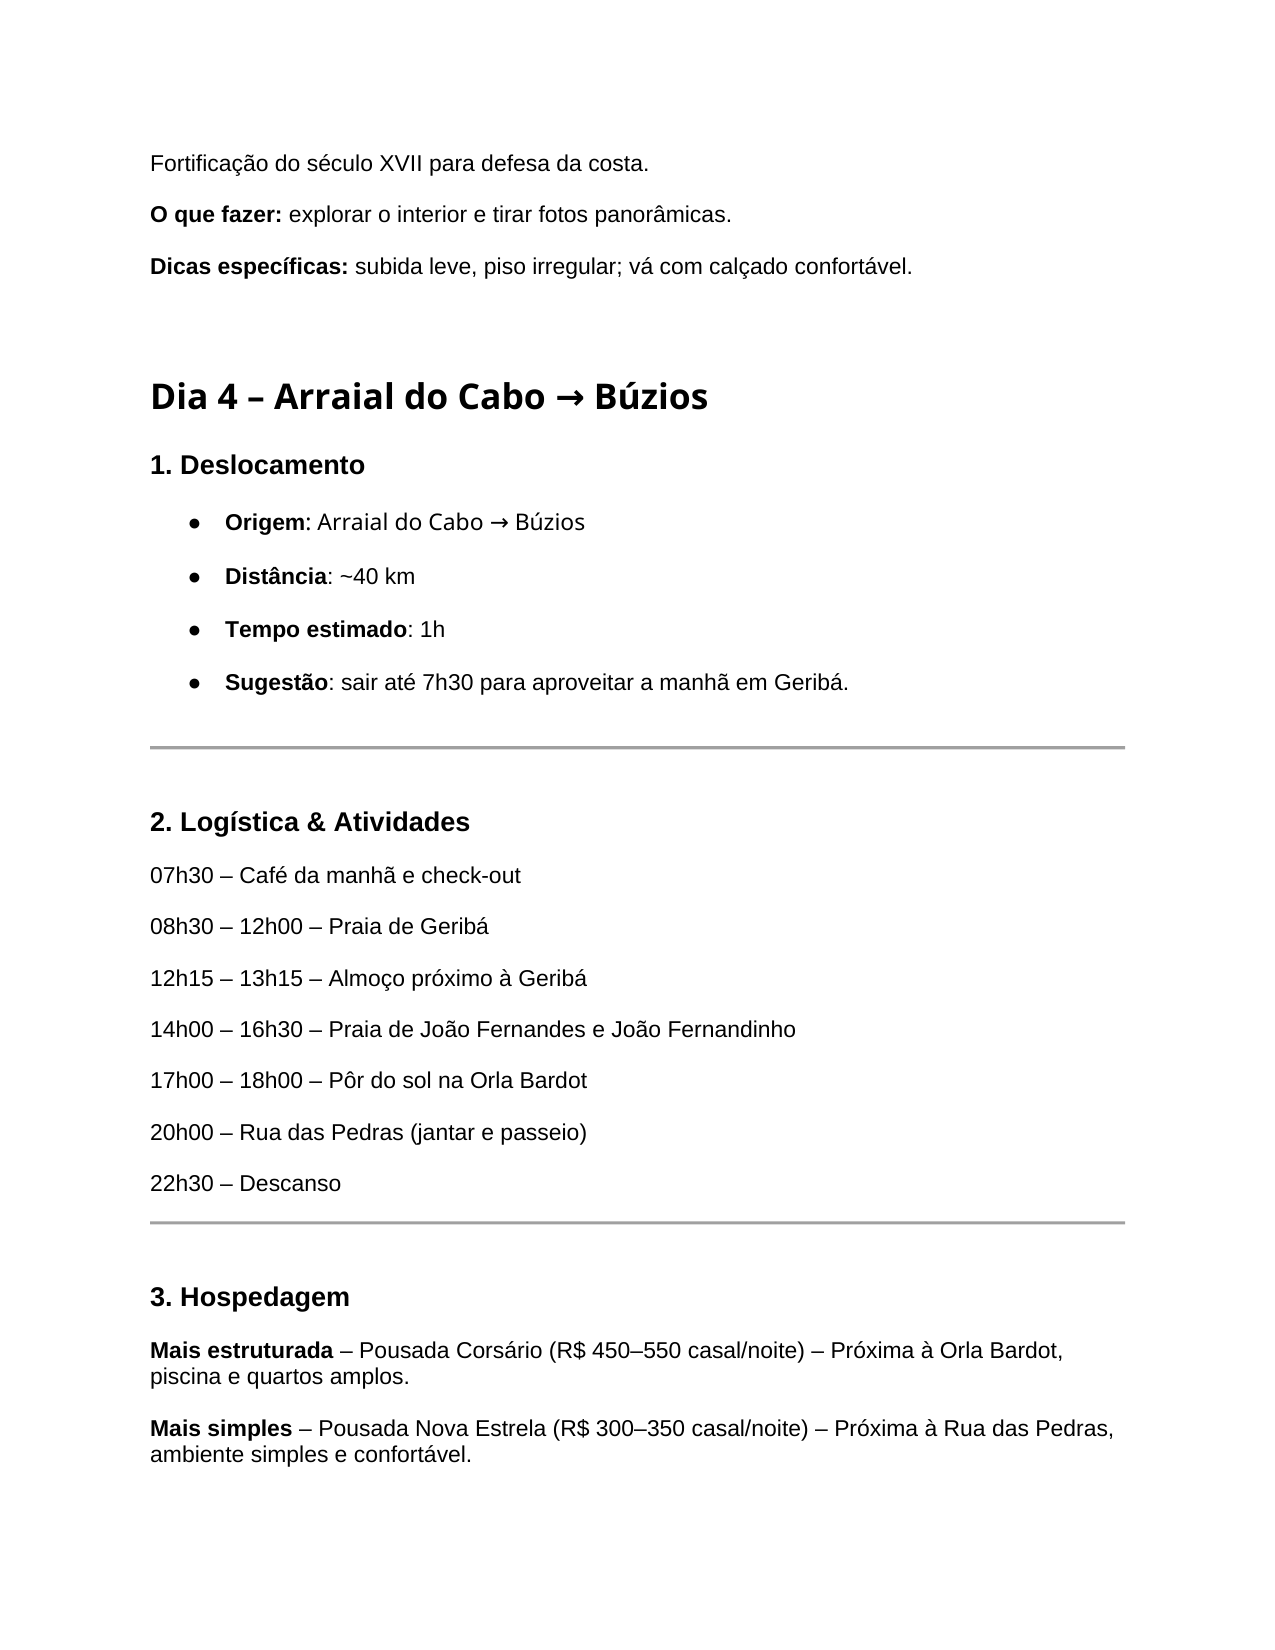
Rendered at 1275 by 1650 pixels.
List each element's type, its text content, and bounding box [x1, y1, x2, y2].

list Sugestão: sair até 7h30 para aproveitar a manhã em Geribá. [187, 668, 1125, 721]
subtitle 1. Deslocamento [150, 449, 1125, 480]
text Dicas específicas: subida leve, piso irregular; vá com calçado confortável. [150, 253, 1125, 279]
text 08h30 – 12h00 – Praia de Geribá [150, 913, 1125, 939]
subtitle Dia 4 – Arraial do Cabo → Búzios [150, 372, 1125, 420]
text 14h00 – 16h30 – Praia de João Fernandes e João Fernandinho [150, 1016, 1125, 1042]
text 07h30 – Café da manhã e check-out [150, 862, 1125, 888]
text O que fazer: explorar o interior e tirar fotos panorâmicas. [150, 201, 1125, 228]
text Mais simples – Pousada Nova Estrela (R$ 300–350 casal/noite) – Próxima à Rua das Pedras, ambiente simples e confortável. [150, 1414, 1125, 1467]
list Tempo estimado: 1h [187, 616, 1125, 668]
text 12h15 – 13h15 – Almoço próximo à Geribá [150, 964, 1125, 991]
text 22h30 – Descanso [150, 1170, 1125, 1196]
list Origem: Arraial do Cabo → Búzios [187, 505, 1125, 563]
subtitle 3. Hospedagem [150, 1281, 1125, 1312]
text Fortificação do século XVII para defesa da costa. [150, 150, 1125, 176]
text 20h00 – Rua das Pedras (jantar e passeio) [150, 1118, 1125, 1145]
subtitle 2. Logística & Atividades [150, 806, 1125, 837]
list Distância: ~40 km [187, 563, 1125, 616]
text 17h00 – 18h00 – Pôr do sol na Orla Bardot [150, 1067, 1125, 1093]
text Mais estruturada – Pousada Corsário (R$ 450–550 casal/noite) – Próxima à Orla Bardot, piscina e quartos amplos. [150, 1337, 1125, 1389]
